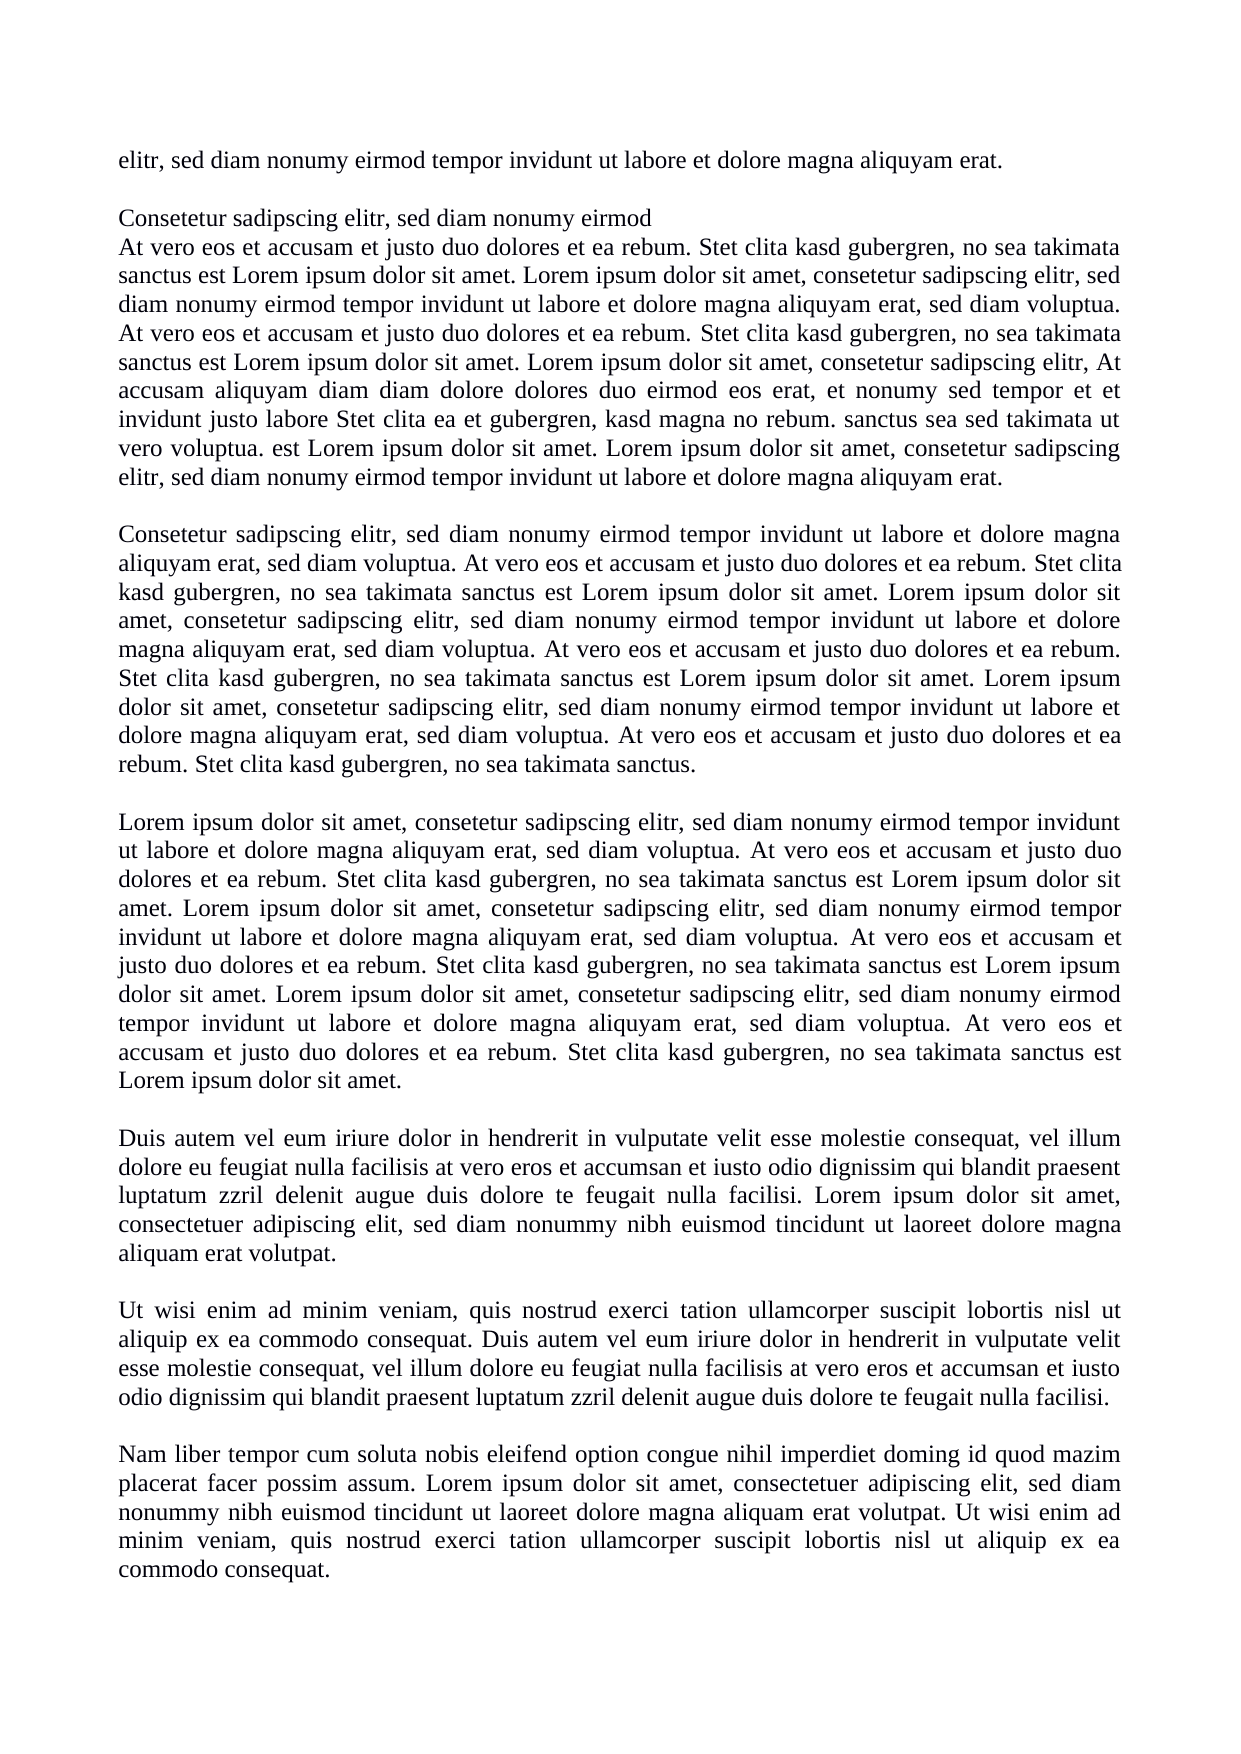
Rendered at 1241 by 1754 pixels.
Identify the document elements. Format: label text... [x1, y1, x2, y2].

text Lorem ipsum dolor sit amet, consetetur sadipscing elitr, sed diam nonumy eirmod tempor invidunt ut labore et dolore magna aliquyam erat, sed diam voluptua. At vero eos et accusam et justo duo dolores et ea rebum. Stet clita kasd gubergren, no sea takimata sanctus est Lorem ipsum dolor sit amet. Lorem ipsum dolor sit amet, consetetur sadipscing elitr, sed diam nonumy eirmod tempor invidunt ut labore et dolore magna aliquyam erat, sed diam voluptua. At vero eos et accusam et justo duo dolores et ea rebum. Stet clita kasd gubergren, no sea takimata sanctus est Lorem ipsum dolor sit amet. Lorem ipsum dolor sit amet, consetetur sadipscing elitr, sed diam nonumy eirmod tempor invidunt ut labore et dolore magna aliquyam erat, sed diam voluptua. At vero eos et accusam et justo duo dolores et ea rebum. Stet clita kasd gubergren, no sea takimata sanctus est Lorem ipsum dolor sit amet. [118, 807, 1122, 1094]
text Ut wisi enim ad minim veniam, quis nostrud exerci tation ullamcorper suscipit lobortis nisl ut aliquip ex ea commodo consequat. Duis autem vel eum iriure dolor in hendrerit in vulputate velit esse molestie consequat, vel illum dolore eu feugiat nulla facilisis at vero eros et accumsan et iusto odio dignissim qui blandit praesent luptatum zzril delenit augue duis dolore te feugait nulla facilisi. [118, 1295, 1122, 1410]
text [118, 145, 1122, 174]
text Consetetur sadipscing elitr, sed diam nonumy eirmod tempor invidunt ut labore et dolore magna aliquyam erat, sed diam voluptua. At vero eos et accusam et justo duo dolores et ea rebum. Stet clita kasd gubergren, no sea takimata sanctus est Lorem ipsum dolor sit amet. Lorem ipsum dolor sit amet, consetetur sadipscing elitr, sed diam nonumy eirmod tempor invidunt ut labore et dolore magna aliquyam erat, sed diam voluptua. At vero eos et accusam et justo duo dolores et ea rebum. Stet clita kasd gubergren, no sea takimata sanctus est Lorem ipsum dolor sit amet. Lorem ipsum dolor sit amet, consetetur sadipscing elitr, sed diam nonumy eirmod tempor invidunt ut labore et dolore magna aliquyam erat, sed diam voluptua. At vero eos et accusam et justo duo dolores et ea rebum. Stet clita kasd gubergren, no sea takimata sanctus. [118, 519, 1122, 778]
text Duis autem vel eum iriure dolor in hendrerit in vulputate velit esse molestie consequat, vel illum dolore eu feugiat nulla facilisis at vero eros et accumsan et iusto odio dignissim qui blandit praesent luptatum zzril delenit augue duis dolore te feugait nulla facilisi. Lorem ipsum dolor sit amet, consectetuer adipiscing elit, sed diam nonummy nibh euismod tincidunt ut laoreet dolore magna aliquam erat volutpat. [118, 1123, 1122, 1267]
text Nam liber tempor cum soluta nobis eleifend option congue nihil imperdiet doming id quod mazim placerat facer possim assum. Lorem ipsum dolor sit amet, consectetuer adipiscing elit, sed diam nonummy nibh euismod tincidunt ut laoreet dolore magna aliquam erat volutpat. Ut wisi enim ad minim veniam, quis nostrud exerci tation ullamcorper suscipit lobortis nisl ut aliquip ex ea commodo consequat. [118, 1439, 1122, 1583]
text Consetetur sadipscing elitr, sed diam nonumy eirmod [118, 203, 1122, 232]
